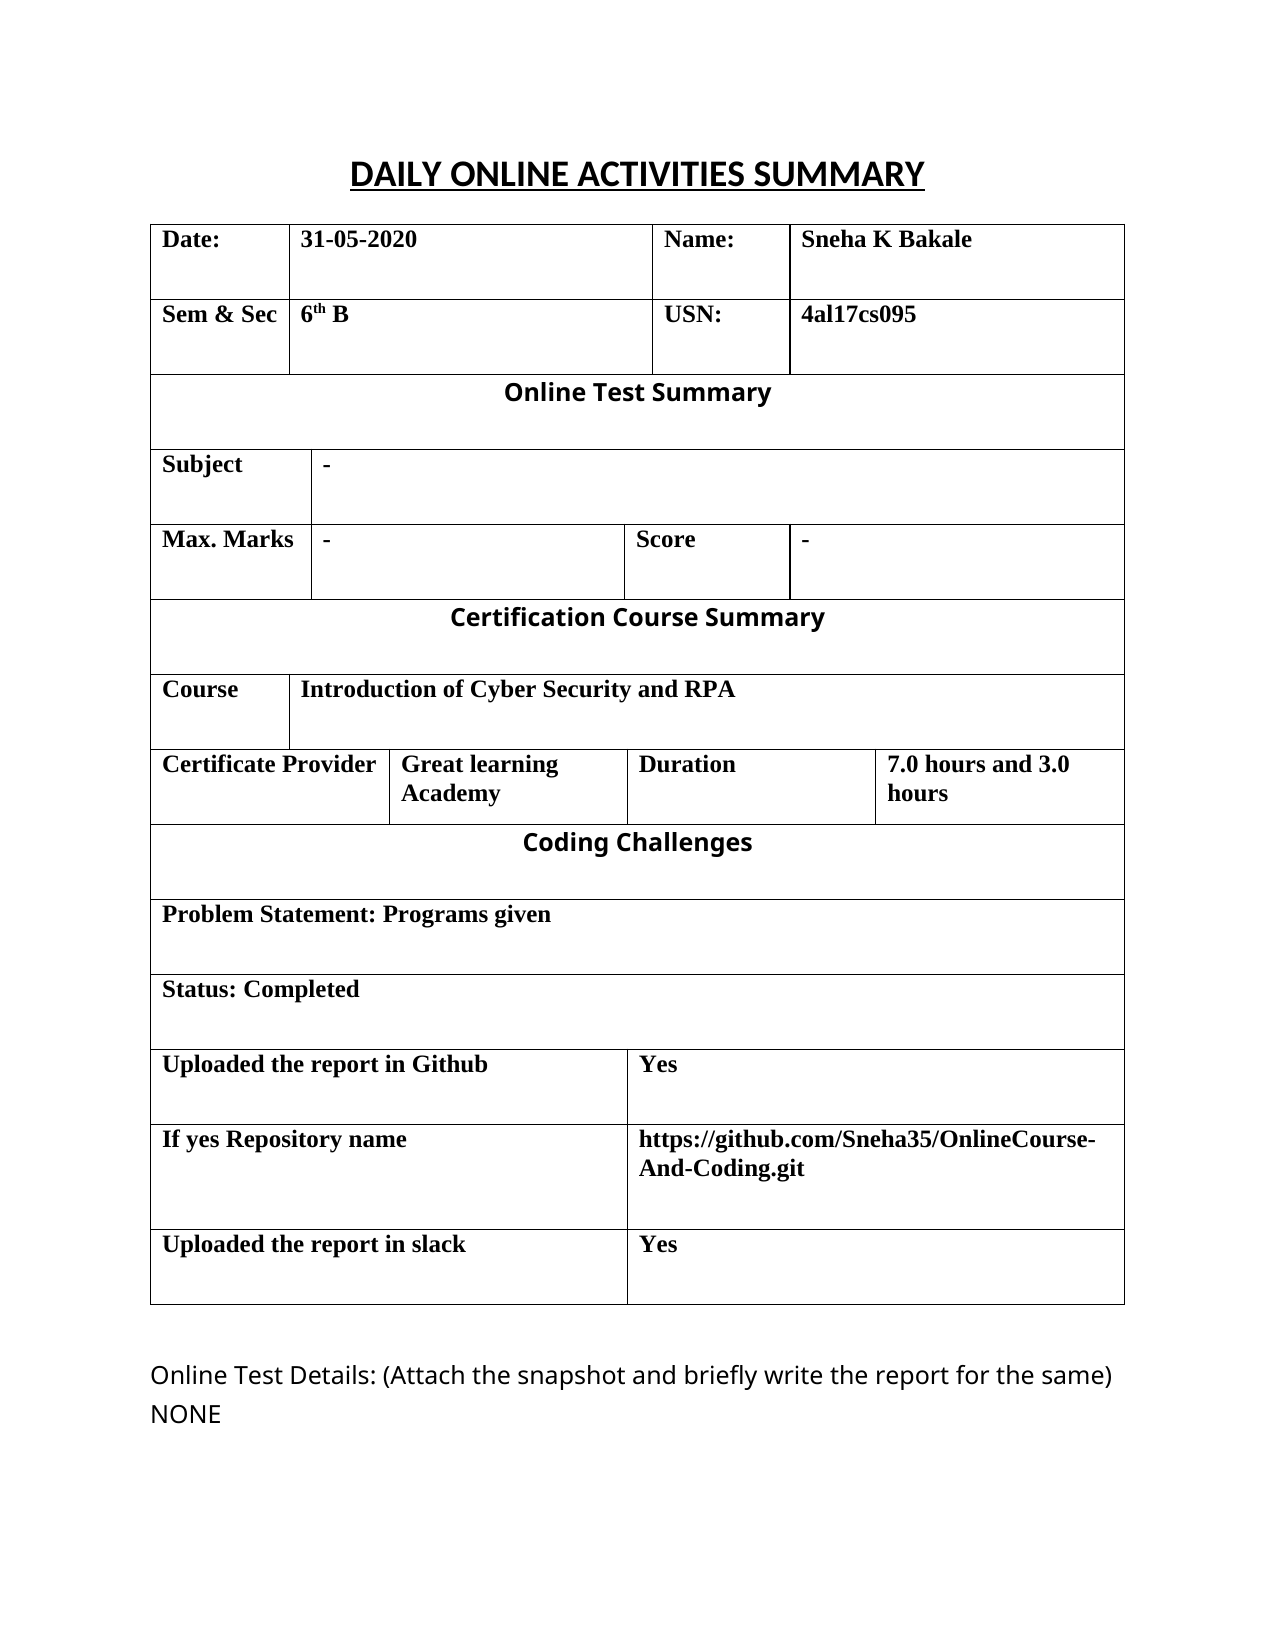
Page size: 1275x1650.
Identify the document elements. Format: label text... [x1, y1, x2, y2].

table_cell Coding Challenges [151, 825, 1124, 898]
table_cell Certificate Provider [151, 750, 389, 823]
table_cell - [791, 525, 1124, 598]
table_cell Yes [628, 1230, 1124, 1303]
table_cell 4al17cs095 [791, 300, 1124, 373]
table_header Sneha K Bakale [791, 225, 1124, 298]
table_cell https://github.com/Sneha35/OnlineCourse-And-Coding.git [628, 1125, 1124, 1228]
table_header Date: [151, 225, 289, 298]
table_header Name: [653, 225, 789, 298]
table_cell Problem Statement: Programs given [151, 900, 1124, 973]
table_cell Max. Marks [151, 525, 311, 598]
table_cell USN: [653, 300, 789, 373]
text Online Test Details: (Attach the snapshot and briefly write the report for the same) NONE [150, 1357, 1125, 1431]
table_cell Uploaded the report in Github [151, 1050, 627, 1123]
table_cell Online Test Summary [151, 375, 1124, 448]
table_cell Certification Course Summary [151, 600, 1124, 673]
table_cell If yes Repository name [151, 1125, 627, 1228]
table_cell 6th B [290, 300, 652, 373]
table_cell Great learning Academy [390, 750, 627, 823]
table_header 31-05-2020 [290, 225, 652, 298]
text DAILY ONLINE ACTIVITIES SUMMARY [150, 150, 1125, 196]
table_cell Duration [628, 750, 875, 823]
table_cell Uploaded the report in slack [151, 1230, 627, 1303]
table_cell Score [625, 525, 789, 598]
table_cell Course [151, 675, 289, 748]
table_cell - [312, 450, 1124, 523]
table_cell Subject [151, 450, 311, 523]
table_cell Status: Completed [151, 975, 1124, 1048]
table_cell - [312, 525, 624, 598]
table_cell Introduction of Cyber Security and RPA [290, 675, 1124, 748]
table_cell 7.0 hours and 3.0 hours [876, 750, 1124, 823]
table_cell Sem & Sec [151, 300, 289, 373]
table_cell Yes [628, 1050, 1124, 1123]
